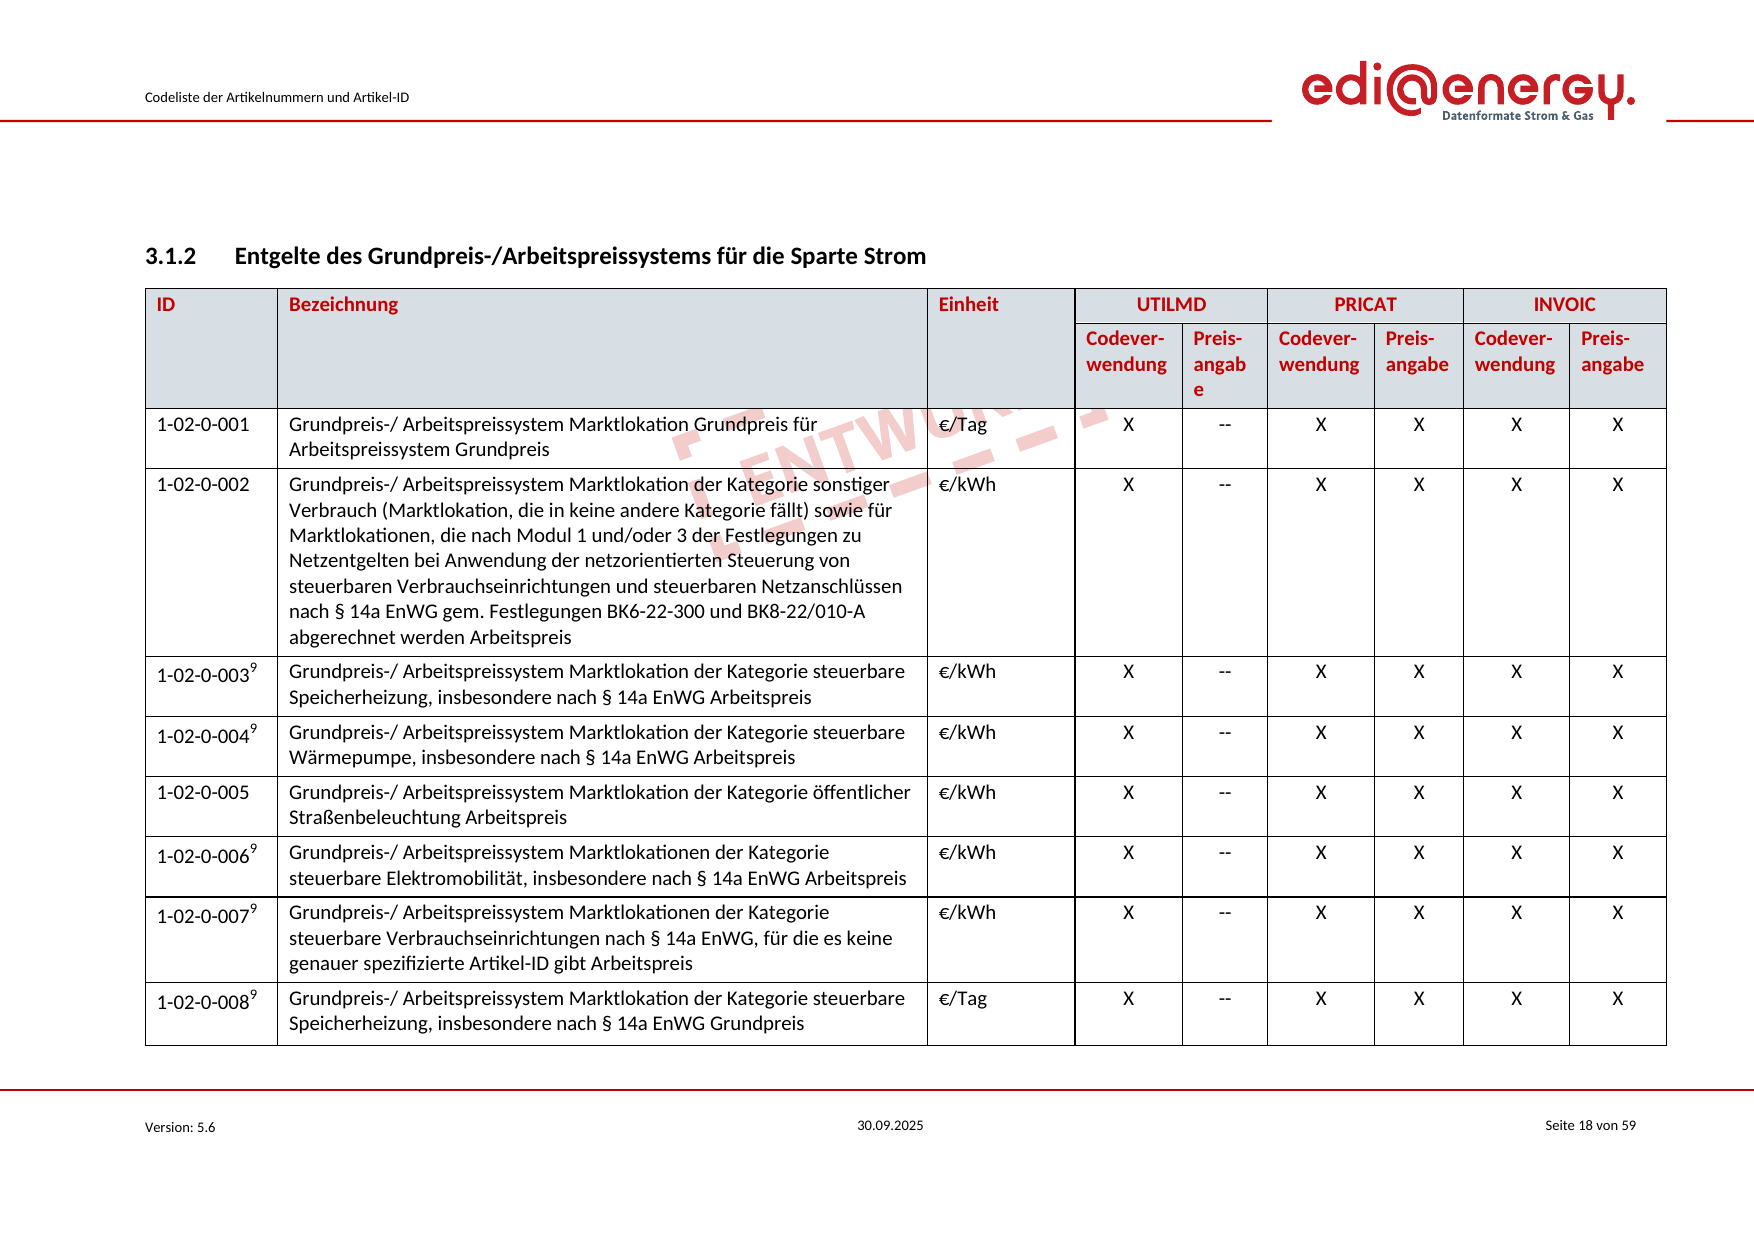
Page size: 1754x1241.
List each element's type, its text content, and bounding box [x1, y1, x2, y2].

table_cell Grundpreis-/ Arbeitspreissystem Marktlokationen der Kategorie steuerbare Verbrauchseinrichtungen nach § 14a EnWG, für die es keine genauer spezifizierte Artikel-ID gibt Arbeitspreis [278, 898, 927, 982]
table_cell X [1464, 837, 1569, 896]
table_cell X [1268, 837, 1374, 896]
table_cell 1-02-0-0069 [146, 837, 277, 896]
table_cell X [1375, 469, 1463, 656]
table_cell 1-02-0-005 [146, 777, 277, 836]
table_cell €/kWh [928, 717, 1074, 776]
table_cell -- [1183, 657, 1267, 716]
table_header PRICAT [1268, 289, 1463, 322]
table_cell X [1076, 837, 1182, 896]
table_cell X [1570, 469, 1666, 656]
table_cell X [1570, 717, 1666, 776]
table_cell X [1570, 409, 1666, 468]
table_cell X [1268, 983, 1374, 1044]
table_cell Preis-angabe [1375, 324, 1463, 408]
table_cell Grundpreis-/ Arbeitspreissystem Marktlokation der Kategorie sonstiger Verbrauch (Marktlokation, die in keine andere Kategorie fällt) sowie für Marktlokationen, die nach Modul 1 und/oder 3 der Festlegungen zu Netzentgelten bei Anwendung der netzorientierten Steuerung von steuerbaren Verbrauchseinrichtungen und steuerbaren Netzanschlüssen nach § 14a EnWG gem. Festlegungen BK6-22-300 und BK8-22/010-A abgerechnet werden Arbeitspreis [278, 469, 927, 656]
table_cell €/kWh [928, 837, 1074, 896]
table_cell €/kWh [928, 657, 1074, 716]
subtitle Entgelte des Grundpreis-/Arbeitspreissystems für die Sparte Strom [145, 238, 1636, 271]
table_cell X [1375, 717, 1463, 776]
table_cell X [1570, 983, 1666, 1044]
table_cell 1-02-0-001 [146, 409, 277, 468]
table_cell X [1570, 898, 1666, 982]
table_header Bezeichnung [278, 289, 927, 408]
table_cell X [1464, 717, 1569, 776]
table_cell Grundpreis-/ Arbeitspreissystem Marktlokation der Kategorie steuerbare Speicherheizung, insbesondere nach § 14a EnWG Arbeitspreis [278, 657, 927, 716]
table_header UTILMD [1076, 289, 1267, 322]
table_header ID [146, 289, 277, 408]
table_header Einheit [928, 289, 1074, 408]
table_cell X [1076, 898, 1182, 982]
table_cell X [1375, 777, 1463, 836]
table_cell -- [1183, 777, 1267, 836]
table_header INVOIC [1464, 289, 1666, 322]
table_cell Grundpreis-/ Arbeitspreissystem Marktlokation der Kategorie steuerbare Wärmepumpe, insbesondere nach § 14a EnWG Arbeitspreis [278, 717, 927, 776]
table_cell -- [1183, 837, 1267, 896]
table_cell 1-02-0-0049 [146, 717, 277, 776]
table_cell X [1076, 983, 1182, 1044]
table_cell Preis-angabe [1570, 324, 1666, 408]
table_cell -- [1183, 898, 1267, 982]
table_cell X [1464, 983, 1569, 1044]
table_cell X [1076, 717, 1182, 776]
table_cell €/kWh [928, 469, 1074, 656]
table_cell Preis-angabe [1183, 324, 1267, 408]
table_cell X [1375, 657, 1463, 716]
table_cell X [1076, 469, 1182, 656]
table_cell 1-02-0-0039 [146, 657, 277, 716]
table_cell X [1375, 983, 1463, 1044]
table_cell Grundpreis-/ Arbeitspreissystem Marktlokation der Kategorie öffentlicher Straßenbeleuchtung Arbeitspreis [278, 777, 927, 836]
table_cell 1-02-0-0079 [146, 898, 277, 982]
table_cell Grundpreis-/ Arbeitspreissystem Marktlokationen der Kategorie steuerbare Elektromobilität, insbesondere nach § 14a EnWG Arbeitspreis [278, 837, 927, 896]
table_cell X [1268, 717, 1374, 776]
table_cell -- [1183, 469, 1267, 656]
table_cell -- [1183, 409, 1267, 468]
table_cell X [1268, 409, 1374, 468]
table_cell X [1464, 898, 1569, 982]
table_cell Grundpreis-/ Arbeitspreissystem Marktlokation Grundpreis für Arbeitspreissystem Grundpreis [278, 409, 927, 468]
table_cell X [1076, 409, 1182, 468]
table_cell €/kWh [928, 898, 1074, 982]
table_cell Codever-wendung [1268, 324, 1374, 408]
table_cell X [1375, 898, 1463, 982]
table_cell Codever-wendung [1076, 324, 1182, 408]
table_cell X [1076, 777, 1182, 836]
table_cell 1-02-0-002 [146, 469, 277, 656]
table_cell Grundpreis-/ Arbeitspreissystem Marktlokation der Kategorie steuerbare Speicherheizung, insbesondere nach § 14a EnWG Grundpreis [278, 983, 927, 1044]
table_cell X [1570, 657, 1666, 716]
table_cell X [1570, 837, 1666, 896]
table_cell X [1268, 777, 1374, 836]
table_cell -- [1183, 983, 1267, 1044]
table_cell -- [1183, 717, 1267, 776]
table_cell X [1268, 898, 1374, 982]
table_cell X [1464, 409, 1569, 468]
table_cell X [1375, 837, 1463, 896]
table_cell X [1464, 777, 1569, 836]
table_cell X [1570, 777, 1666, 836]
table_cell Codever-wendung [1464, 324, 1569, 408]
table_cell €/Tag [928, 983, 1074, 1044]
table_cell X [1076, 657, 1182, 716]
table_cell X [1375, 409, 1463, 468]
table_cell X [1464, 657, 1569, 716]
table_cell €/kWh [928, 777, 1074, 836]
table_cell 1-02-0-0089 [146, 983, 277, 1044]
table_cell X [1464, 469, 1569, 656]
table_cell X [1268, 657, 1374, 716]
table_cell X [1268, 469, 1374, 656]
table_cell €/Tag [928, 409, 1074, 468]
